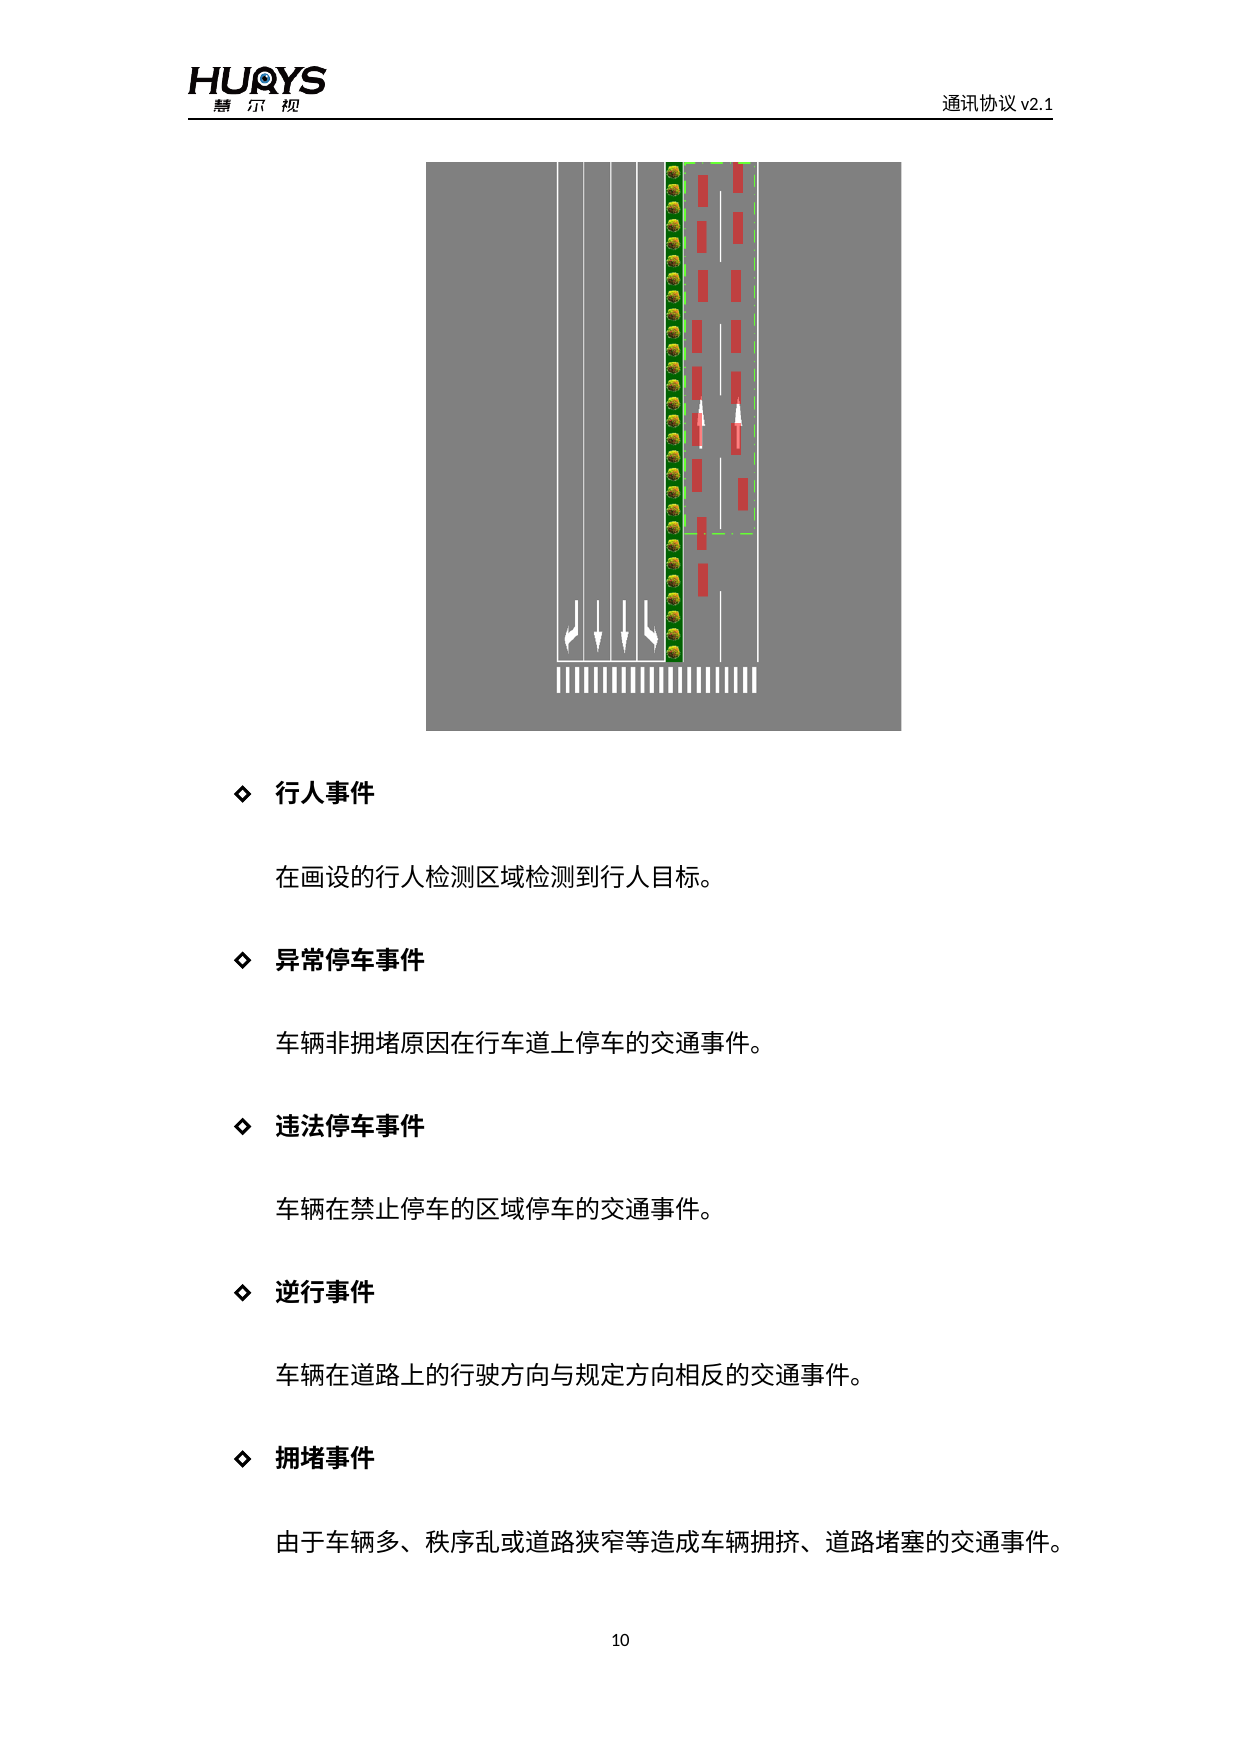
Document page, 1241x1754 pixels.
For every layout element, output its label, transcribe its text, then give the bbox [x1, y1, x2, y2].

list 在画设的行人检测区域检测到行人目标。 [275, 843, 1053, 908]
list 车辆非拥堵原因在行车道上停车的交通事件。 [275, 1009, 1053, 1074]
picture [187, 66, 327, 112]
list 拥堵事件 [231, 1424, 1053, 1489]
list 由于车辆多、秩序乱或道路狭窄等造成车辆拥挤、道路堵塞的交通事件。 [275, 1508, 1053, 1573]
list 车辆在禁止停车的区域停车的交通事件。 [275, 1175, 1053, 1240]
picture [426, 162, 902, 731]
list 车辆在道路上的行驶方向与规定方向相反的交通事件。 [275, 1341, 1053, 1406]
list 逆行事件 [231, 1258, 1053, 1323]
list 异常停车事件 [231, 926, 1053, 991]
list 行人事件 [231, 759, 1053, 824]
list 违法停车事件 [231, 1092, 1053, 1157]
